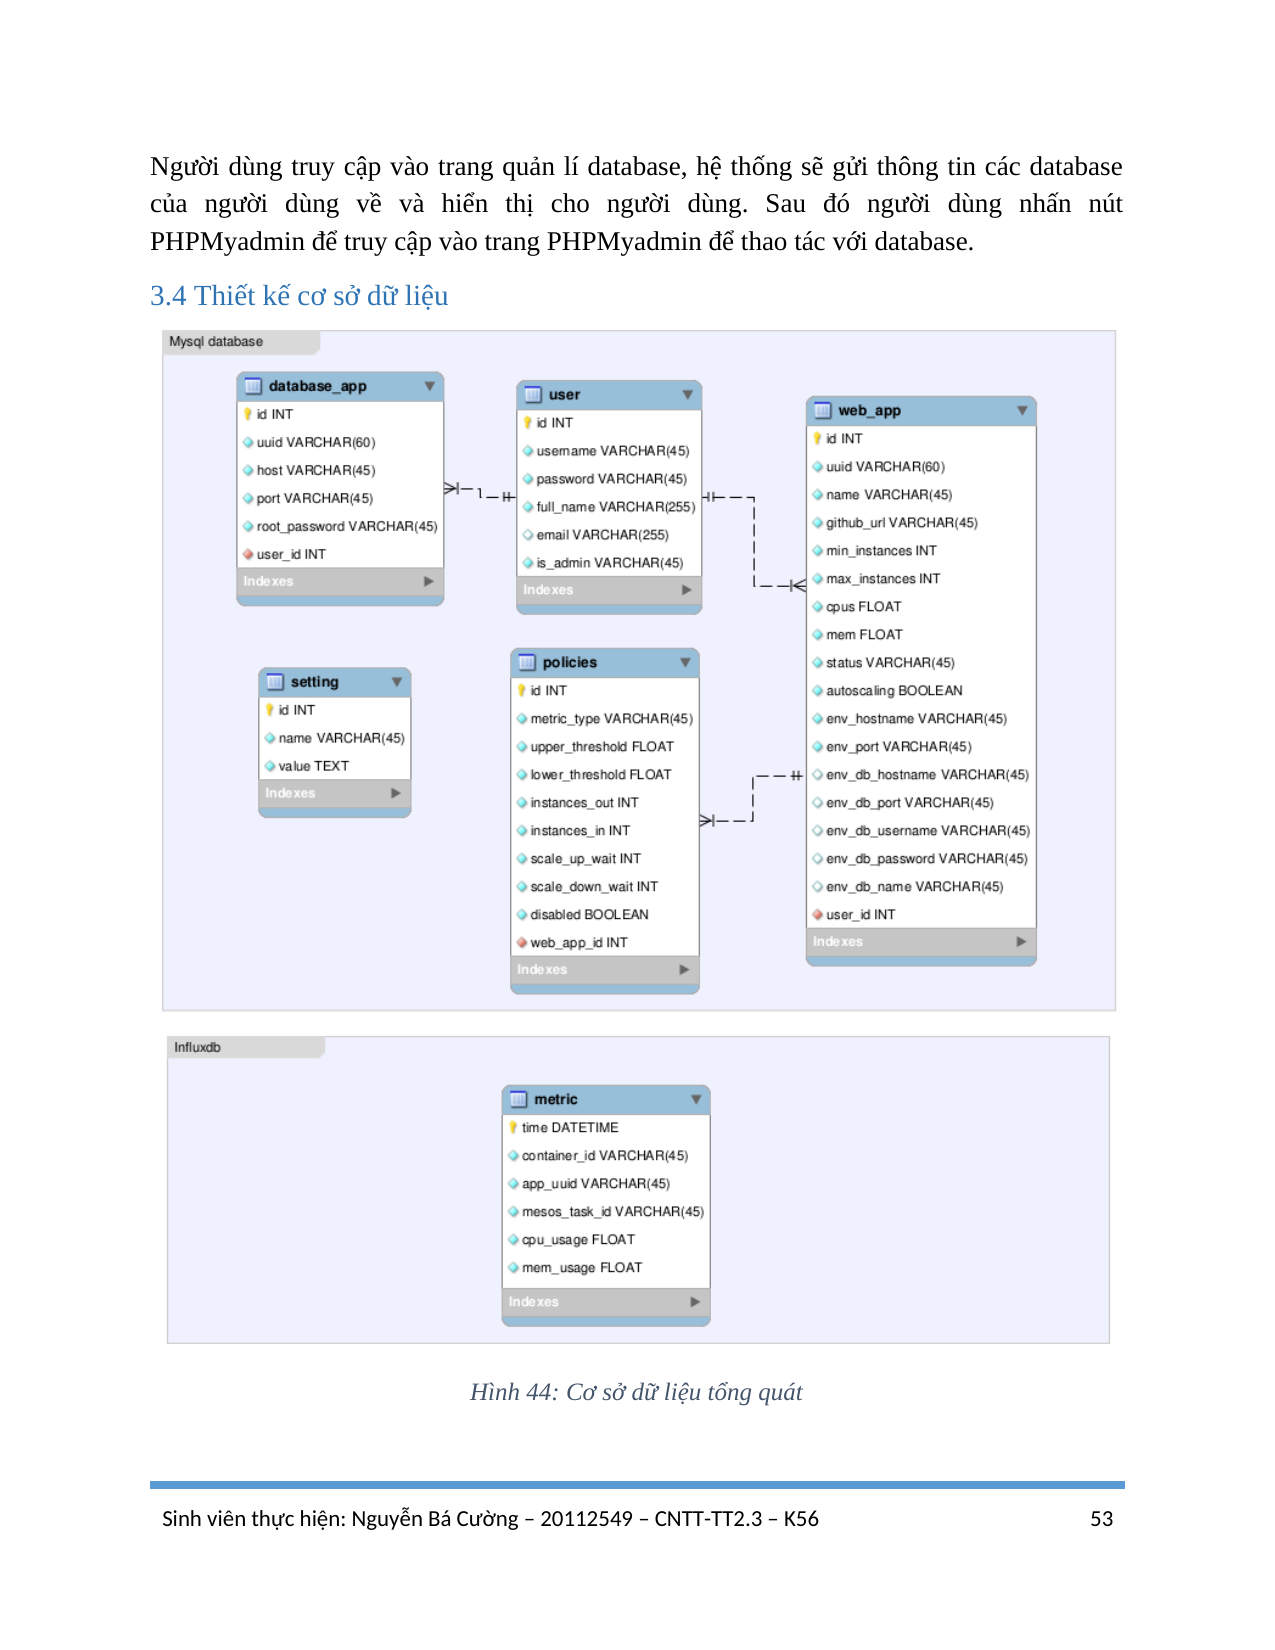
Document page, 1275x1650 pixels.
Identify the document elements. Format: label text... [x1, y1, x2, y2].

text Người dùng truy cập vào trang quản lí database, hệ thống sẽ gửi thông tin các database của người dùng về và hiển thị cho người dùng. Sau đó người dùng nhấn nút PHPMyadmin để truy cập vào trang PHPMyadmin để thao tác với database. [150, 150, 1125, 256]
picture [150, 318, 1125, 1355]
text Hình 44: Cơ sở dữ liệu tổng quát [150, 1377, 1125, 1406]
subtitle 3.4 Thiết kế cơ sở dữ liệu [150, 278, 1125, 312]
